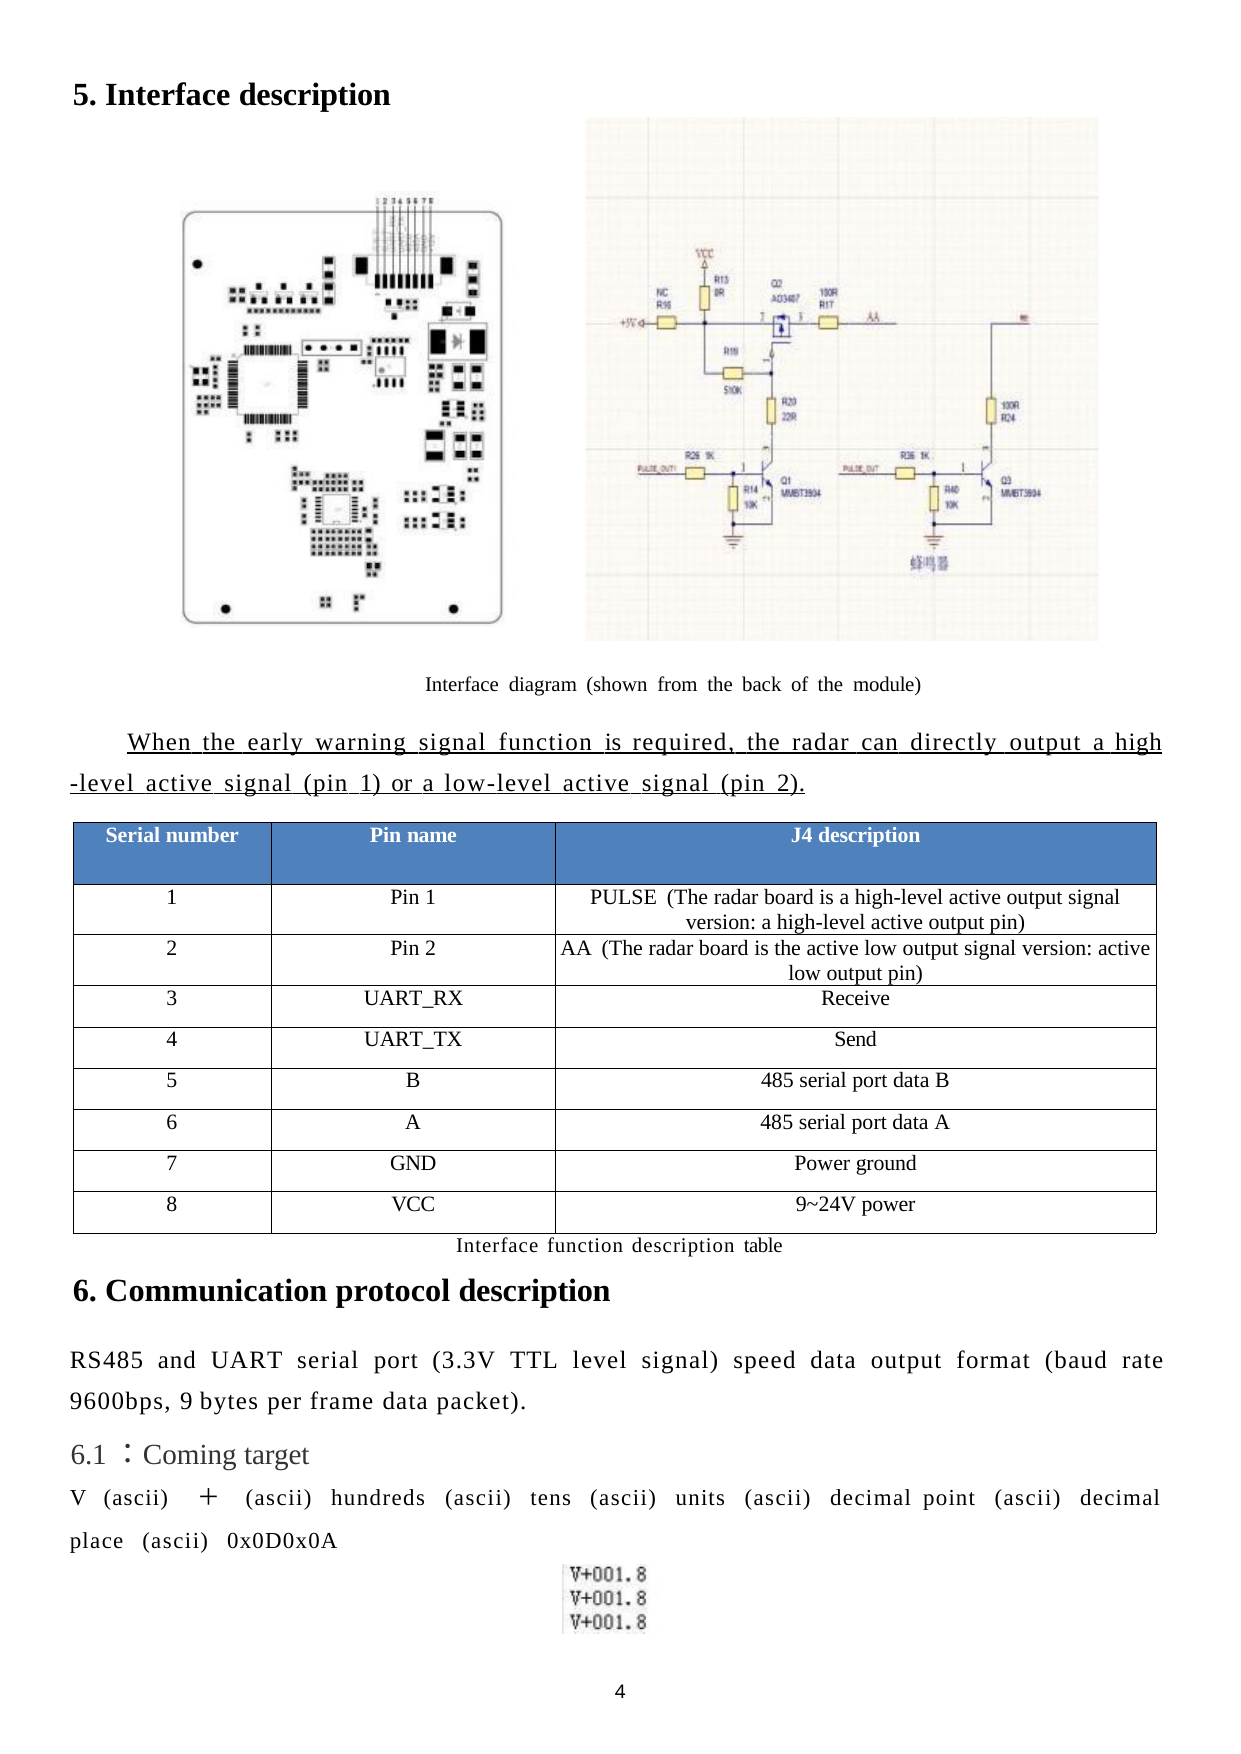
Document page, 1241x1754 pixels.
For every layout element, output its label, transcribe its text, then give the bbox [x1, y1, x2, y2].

table_cell AA (The radar board is the active low output signal version: active low output pin) [556, 935, 1156, 985]
text Interface diagram (shown from the back of the module) [425, 672, 1181, 696]
table_cell A [272, 1110, 555, 1150]
text Interface function description table [111, 1234, 1127, 1257]
table_cell Pin 1 [272, 885, 555, 934]
table_cell UART_TX [272, 1028, 555, 1067]
table_cell 485 serial port data B [556, 1069, 1156, 1109]
table_cell 7 [74, 1151, 271, 1191]
subtitle Interface description [73, 75, 397, 112]
text place (ascii) 0x0D0x0A [69, 1527, 1181, 1554]
picture [585, 117, 1099, 641]
table_cell B [272, 1069, 555, 1109]
table_cell GND [272, 1151, 555, 1191]
table_header J4 description [556, 823, 1156, 884]
table_cell 1 [74, 885, 271, 934]
text V (ascii) ＋ (ascii) hundreds (ascii) tens (ascii) units (ascii) decimal point (ascii) decimal [69, 1474, 1181, 1513]
table_cell Receive [556, 986, 1156, 1026]
text -level active signal (pin 1) or a low-level active signal (pin 2). [69, 768, 1181, 796]
table_cell 5 [74, 1069, 271, 1109]
table_cell PULSE (The radar board is a high-level active output signal version: a high-level active output pin) [556, 885, 1156, 934]
table_cell Pin 2 [272, 935, 555, 985]
table_cell 3 [74, 986, 271, 1026]
table_cell 2 [74, 935, 271, 985]
table_cell 6 [74, 1110, 271, 1150]
list ：Coming target [70, 1426, 1181, 1474]
table_cell VCC [272, 1192, 555, 1233]
table_cell 4 [74, 1028, 271, 1067]
table_cell 8 [74, 1192, 271, 1233]
picture [561, 1564, 660, 1634]
text RS485 and UART serial port (3.3V TTL level signal) speed data output format (baud rate 9600bps, 9 bytes per frame data packet). [69, 1345, 1181, 1414]
picture [180, 191, 516, 628]
table_cell Power ground [556, 1151, 1156, 1191]
table_cell 485 serial port data A [556, 1110, 1156, 1150]
table_cell Send [556, 1028, 1156, 1067]
table_header Serial number [74, 823, 271, 884]
table_header Pin name [272, 823, 555, 884]
subtitle Communication protocol description [73, 1271, 1181, 1308]
table_cell UART_RX [272, 986, 555, 1026]
text When the early warning signal function is required, the radar can directly output a high [127, 727, 1181, 756]
table_cell 9~24V power [556, 1192, 1156, 1233]
